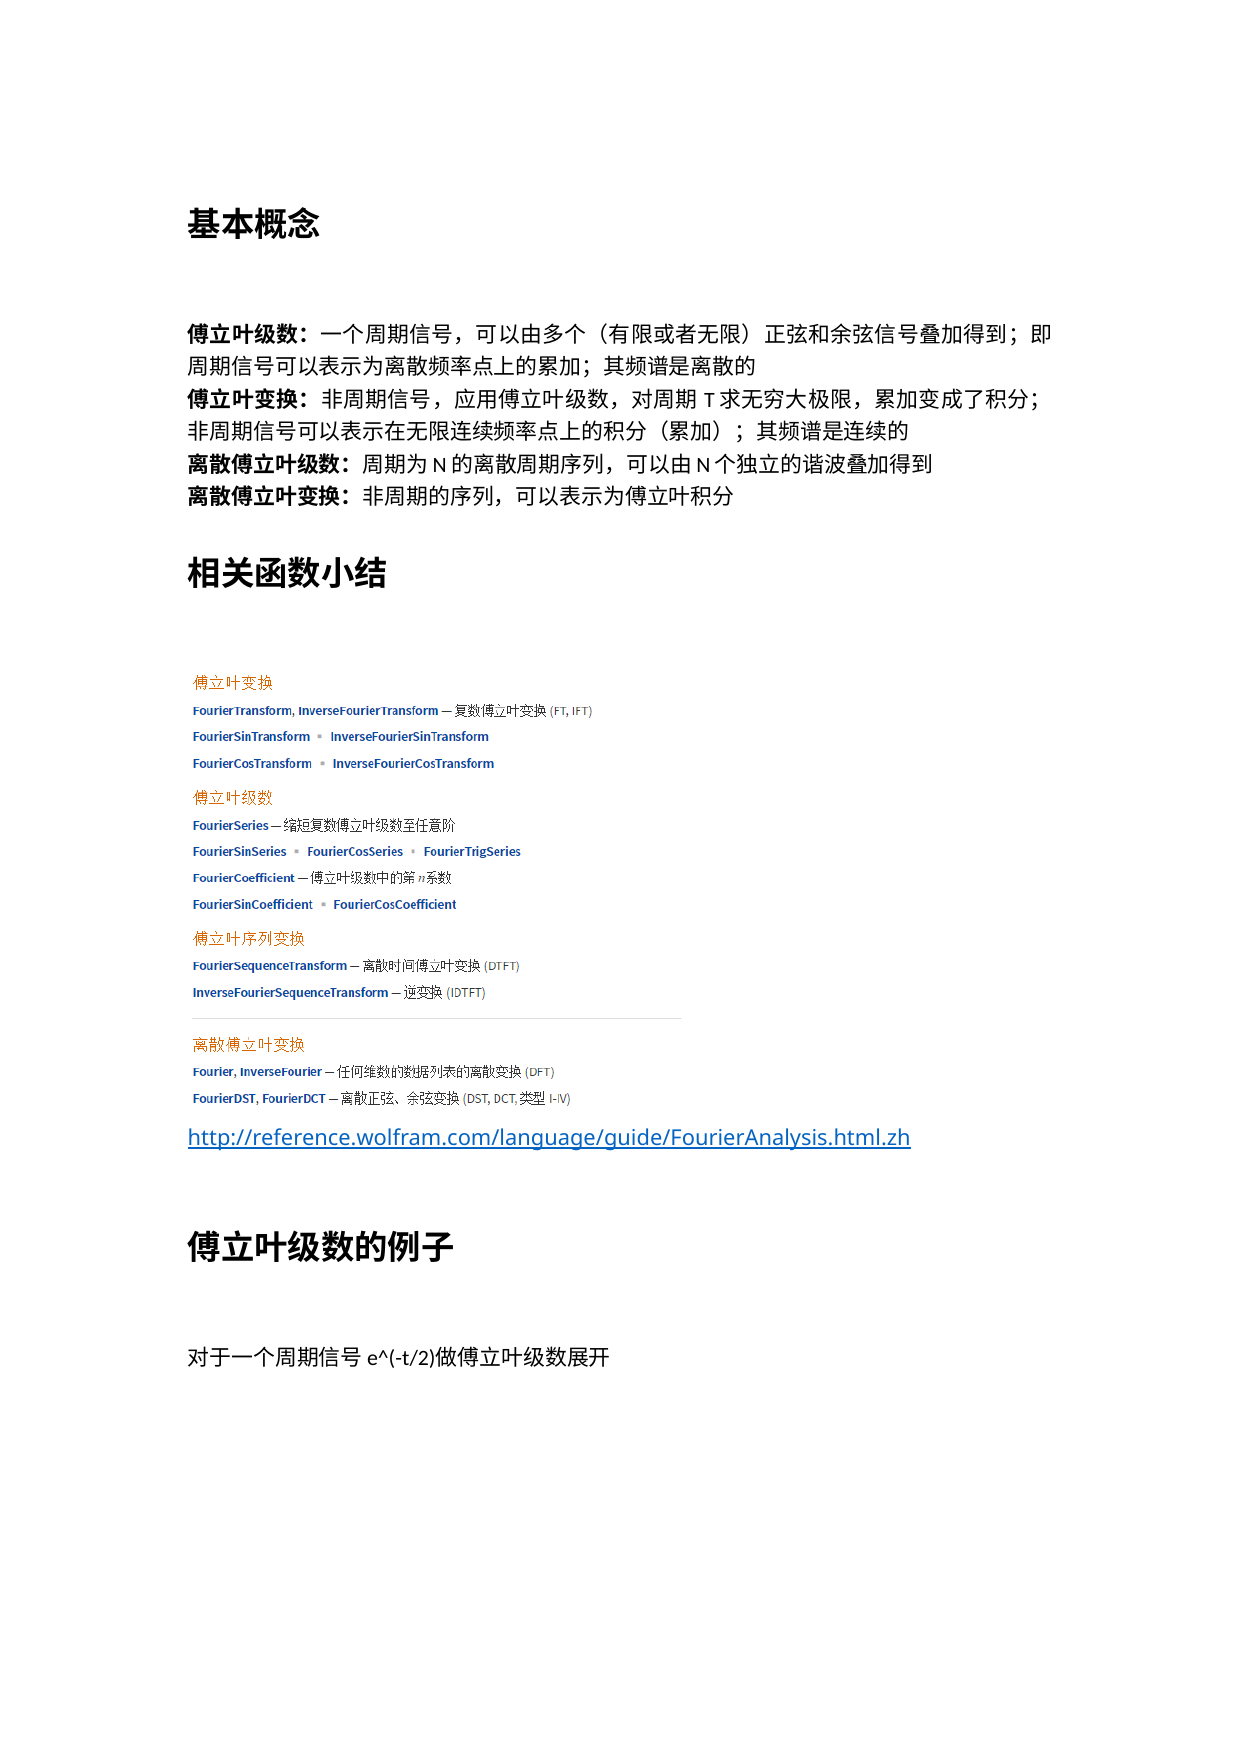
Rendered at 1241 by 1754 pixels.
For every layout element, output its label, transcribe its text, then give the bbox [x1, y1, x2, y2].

text 离散傅立叶级数：周期为N的离散周期序列，可以由N个独立的谐波叠加得到 [187, 446, 1053, 479]
text 离散傅立叶变换：非周期的序列，可以表示为傅立叶积分 [187, 479, 1053, 511]
picture [187, 665, 682, 1111]
subtitle 相关函数小结 [187, 538, 1053, 603]
text 对于一个周期信号e^(-t/2)做傅立叶级数展开 [187, 1340, 1053, 1372]
text http://reference.wolfram.com/language/guide/FourierAnalysis.html.zh [187, 1121, 1053, 1153]
subtitle 基本概念 [187, 189, 1053, 254]
text 傅立叶级数：一个周期信号，可以由多个（有限或者无限）正弦和余弦信号叠加得到；即周期信号可以表示为离散频率点上的累加；其频谱是离散的 [187, 316, 1053, 381]
subtitle 傅立叶级数的例子 [187, 1213, 1053, 1278]
text 傅立叶变换：非周期信号，应用傅立叶级数，对周期T求无穷大极限，累加变成了积分；非周期信号可以表示在无限连续频率点上的积分（累加）；其频谱是连续的 [187, 381, 1053, 446]
